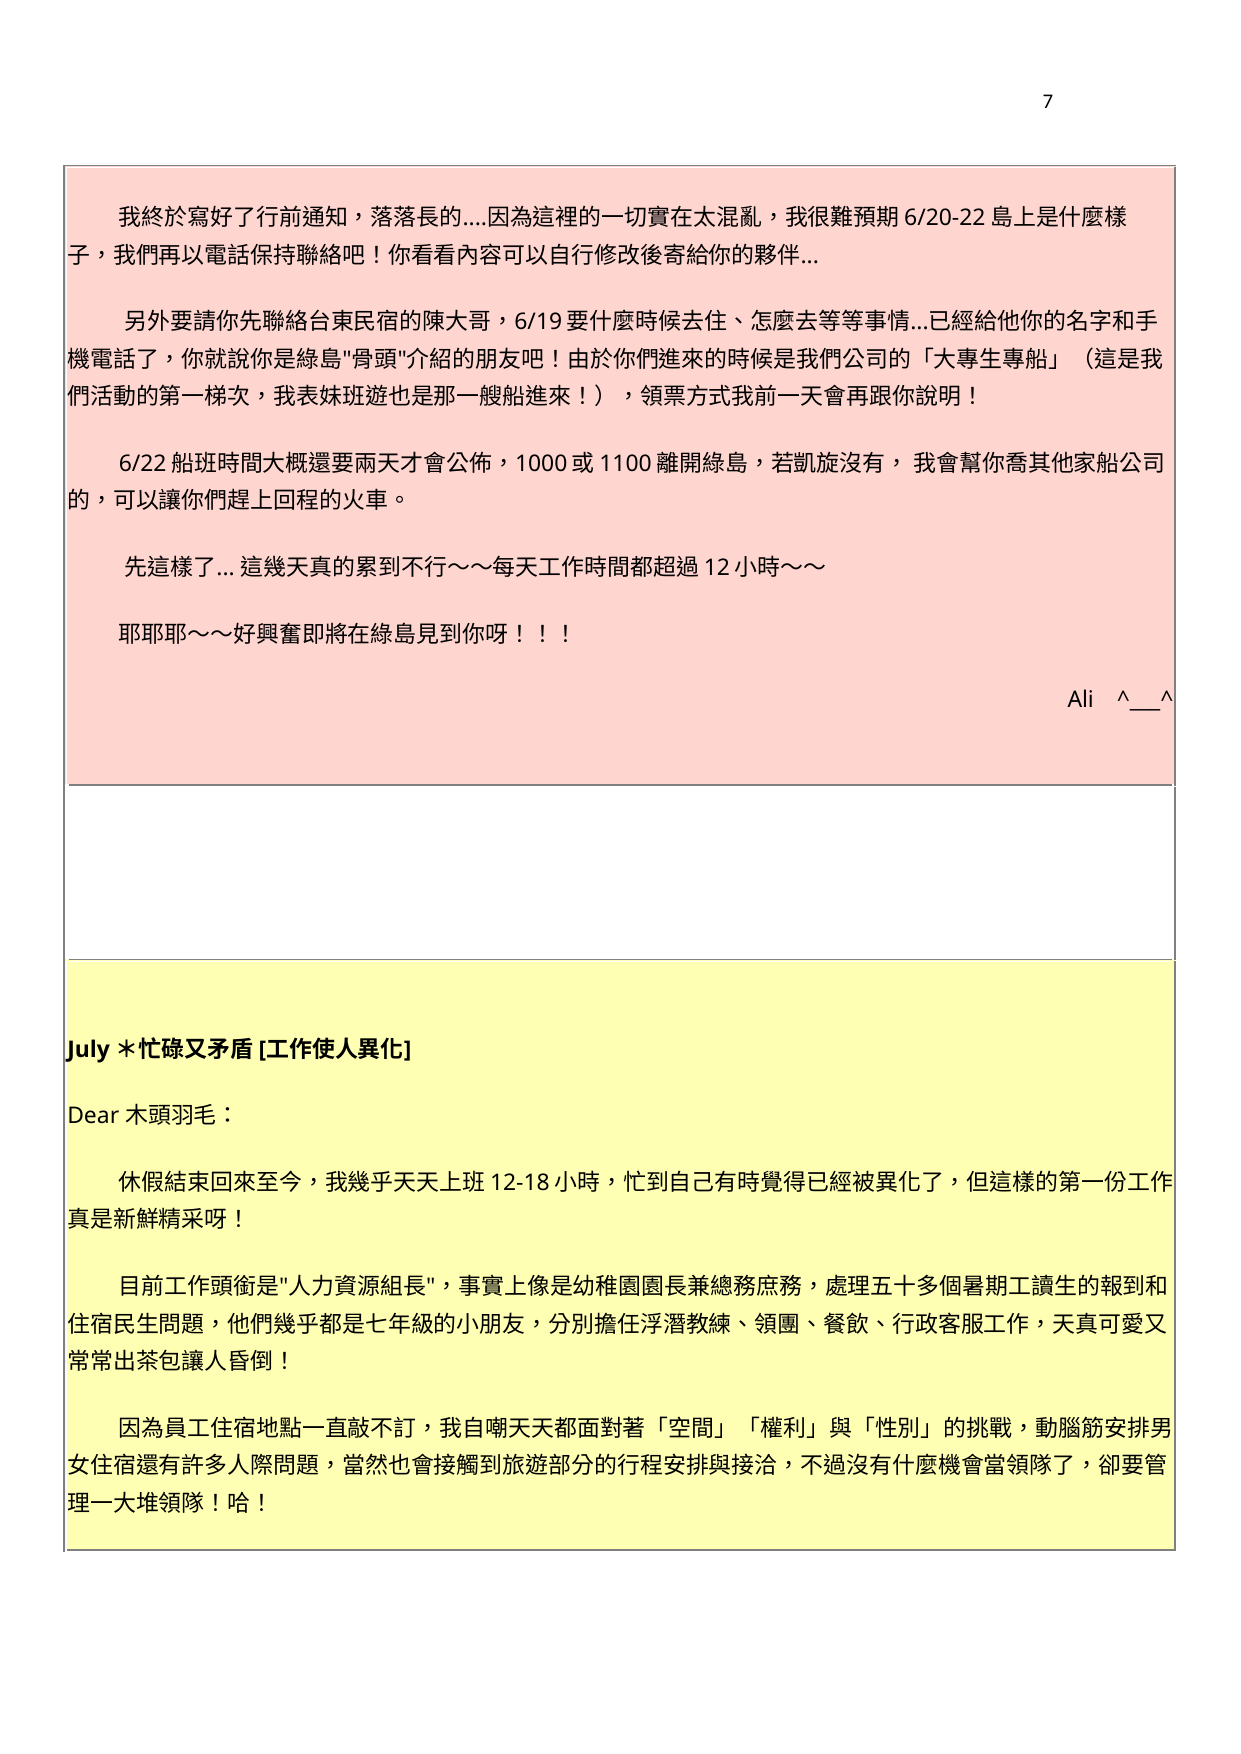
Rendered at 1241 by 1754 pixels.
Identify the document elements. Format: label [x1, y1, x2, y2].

table_cell [67, 959, 1175, 1549]
table_cell [67, 784, 1175, 958]
table_cell [67, 168, 1174, 784]
